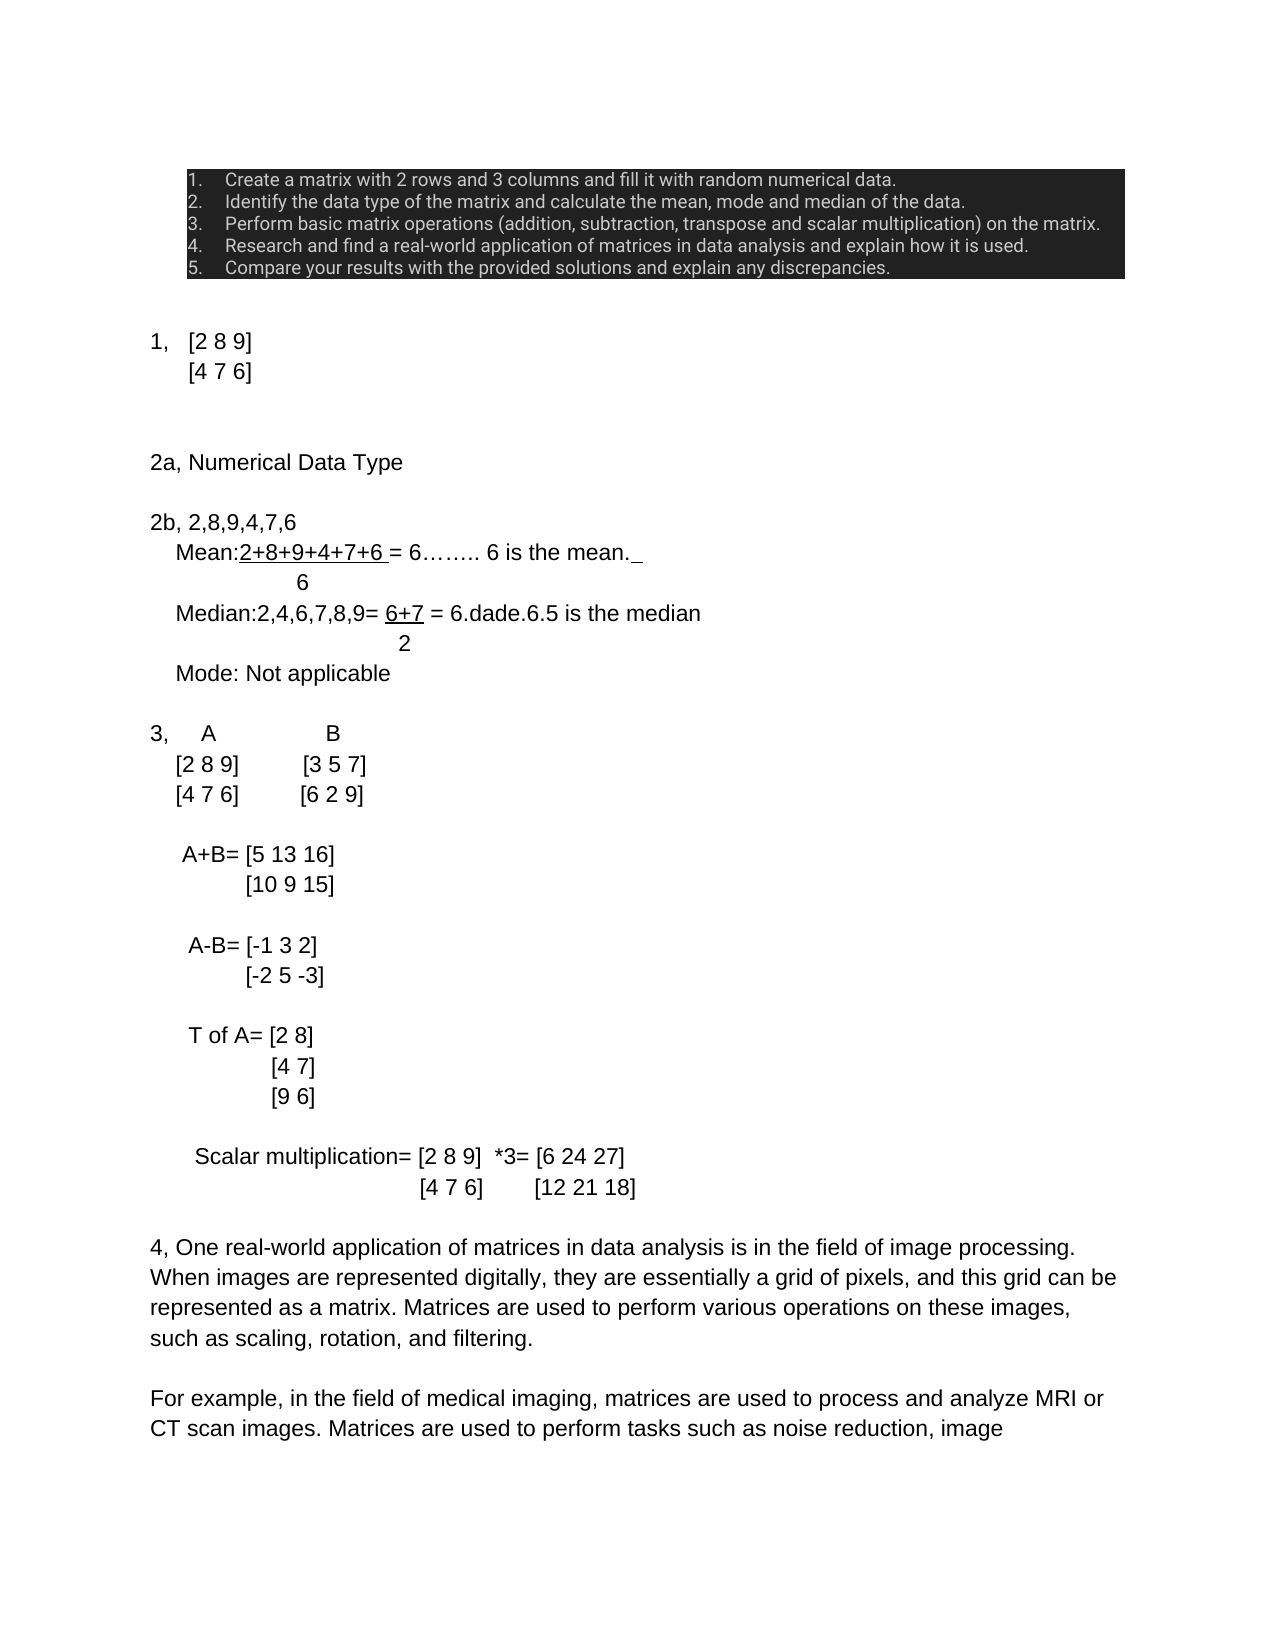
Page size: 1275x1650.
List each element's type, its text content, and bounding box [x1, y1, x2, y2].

text T of A= [2 8] [150, 1022, 1125, 1049]
text 1, [2 8 9] [150, 328, 1125, 354]
text [4 7 6] [6 2 9] [150, 781, 1125, 807]
text Mode: Not applicable [150, 660, 1125, 686]
text 2b, 2,8,9,4,7,6 [150, 509, 1125, 535]
text A+B= [5 13 16] [150, 841, 1125, 867]
text 2a, Numerical Data Type [150, 448, 1125, 475]
list Identify the data type of the matrix and calculate the mean, mode and median of the data. [187, 191, 1125, 213]
text [4 7 6] [12 21 18] [150, 1173, 1125, 1200]
text [4 7 6] [150, 358, 1125, 384]
text [4 7] [150, 1053, 1125, 1079]
text [10 9 15] [150, 871, 1125, 898]
list Create a matrix with 2 rows and 3 columns and fill it with random numerical data. [187, 169, 1125, 191]
list Compare your results with the provided solutions and explain any discrepancies. [187, 257, 1125, 279]
text Mean:2+8+9+4+7+6 = 6…….. 6 is the mean. [150, 539, 1125, 565]
text 6 [150, 569, 1125, 596]
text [150, 1385, 1125, 1441]
text Scalar multiplication= [2 8 9] *3= [6 24 27] [150, 1143, 1125, 1169]
text 2 [150, 630, 1125, 656]
list Research and find a real-world application of matrices in data analysis and explain how it is used. [187, 235, 1125, 257]
text Median:2,4,6,7,8,9= 6+7 = 6.dade.6.5 is the median [150, 599, 1125, 626]
text [2 8 9] [3 5 7] [150, 751, 1125, 777]
text 4, One real-world application of matrices in data analysis is in the field of image processing. When images are represented digitally, they are essentially a grid of pixels, and this grid can be represented as a matrix. Matrices are used to perform various operations on these images, such as scaling, rotation, and filtering. [150, 1234, 1125, 1351]
text [9 6] [150, 1083, 1125, 1109]
list Perform basic matrix operations (addition, subtraction, transpose and scalar multiplication) on the matrix. [187, 213, 1125, 235]
text [-2 5 -3] [150, 962, 1125, 988]
text 3, A B [150, 720, 1125, 747]
text A-B= [-1 3 2] [150, 932, 1125, 958]
